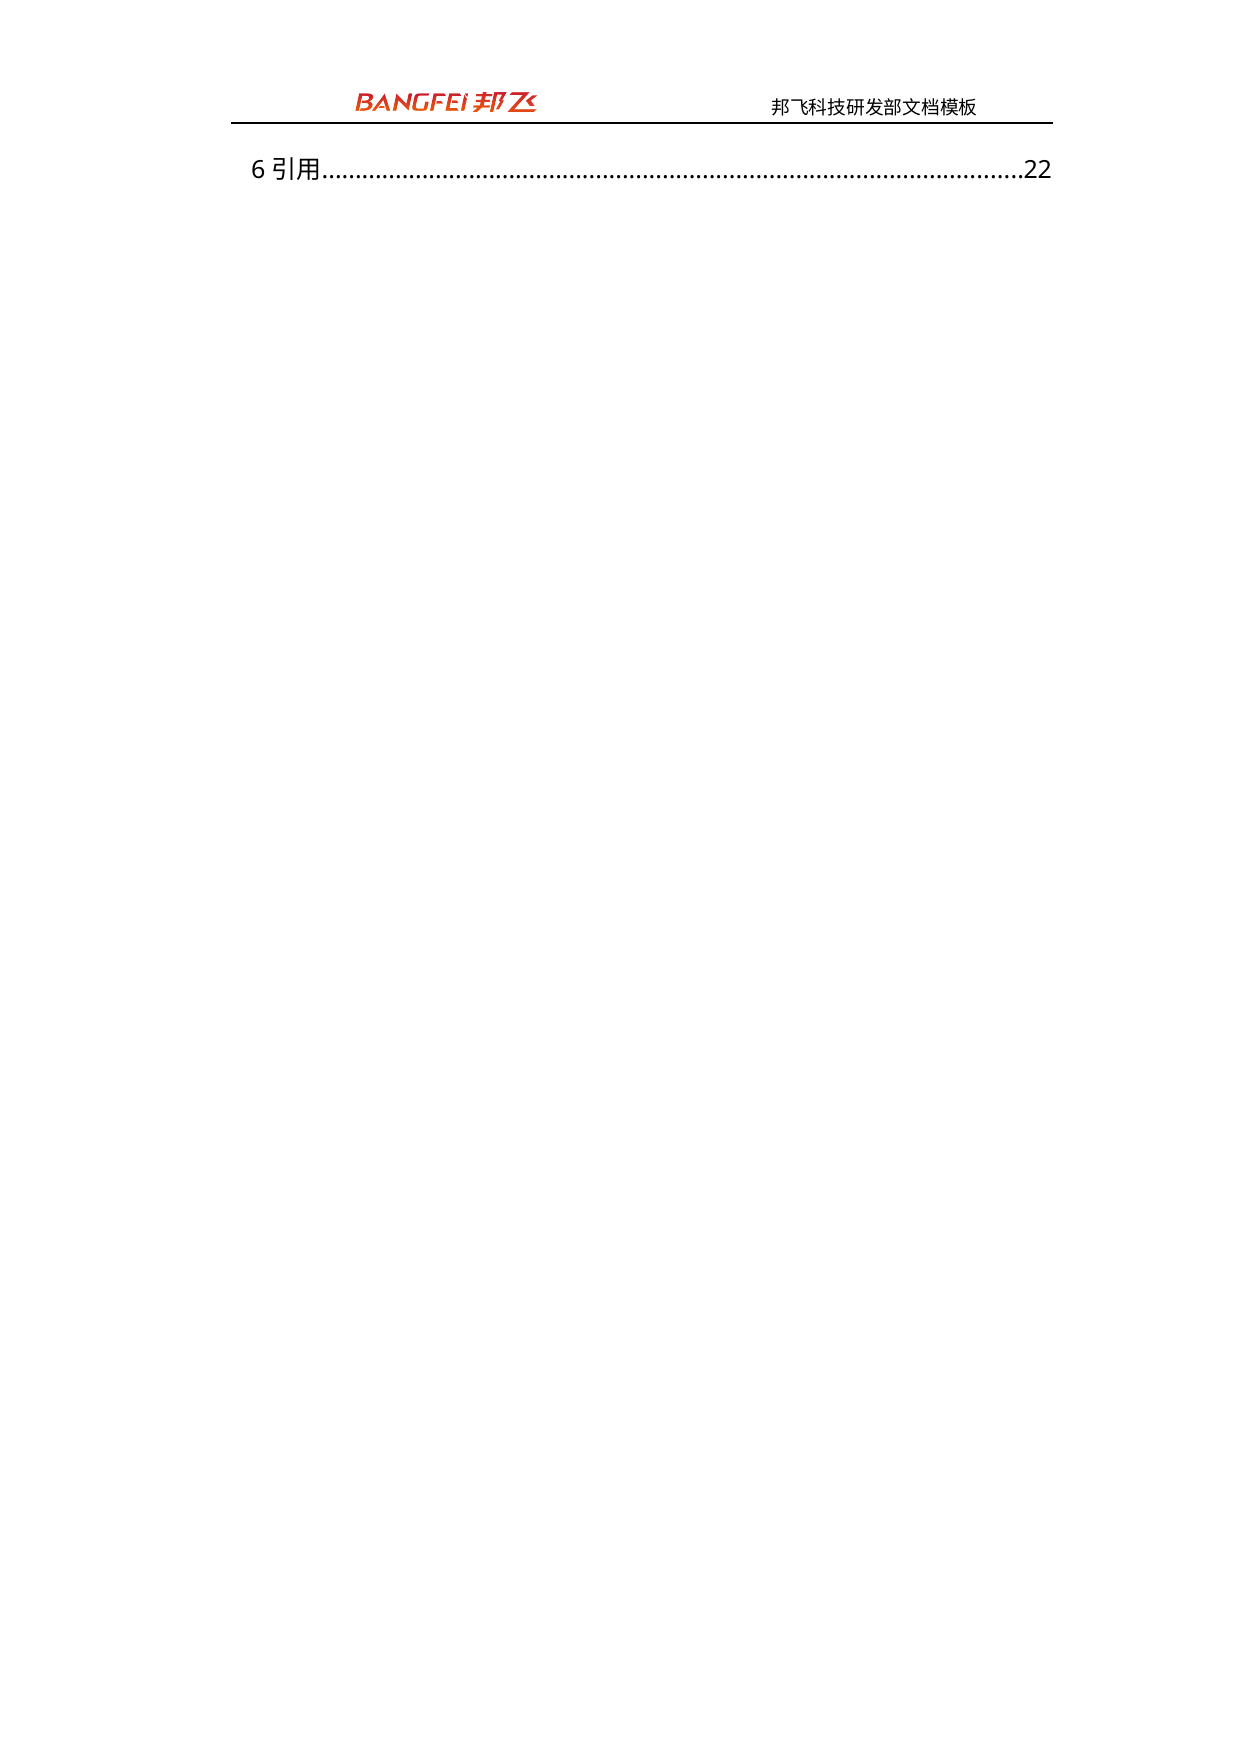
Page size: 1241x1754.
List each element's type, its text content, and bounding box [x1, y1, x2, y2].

picture [350, 88, 542, 115]
text 6 引用 22 [209, 150, 1053, 186]
